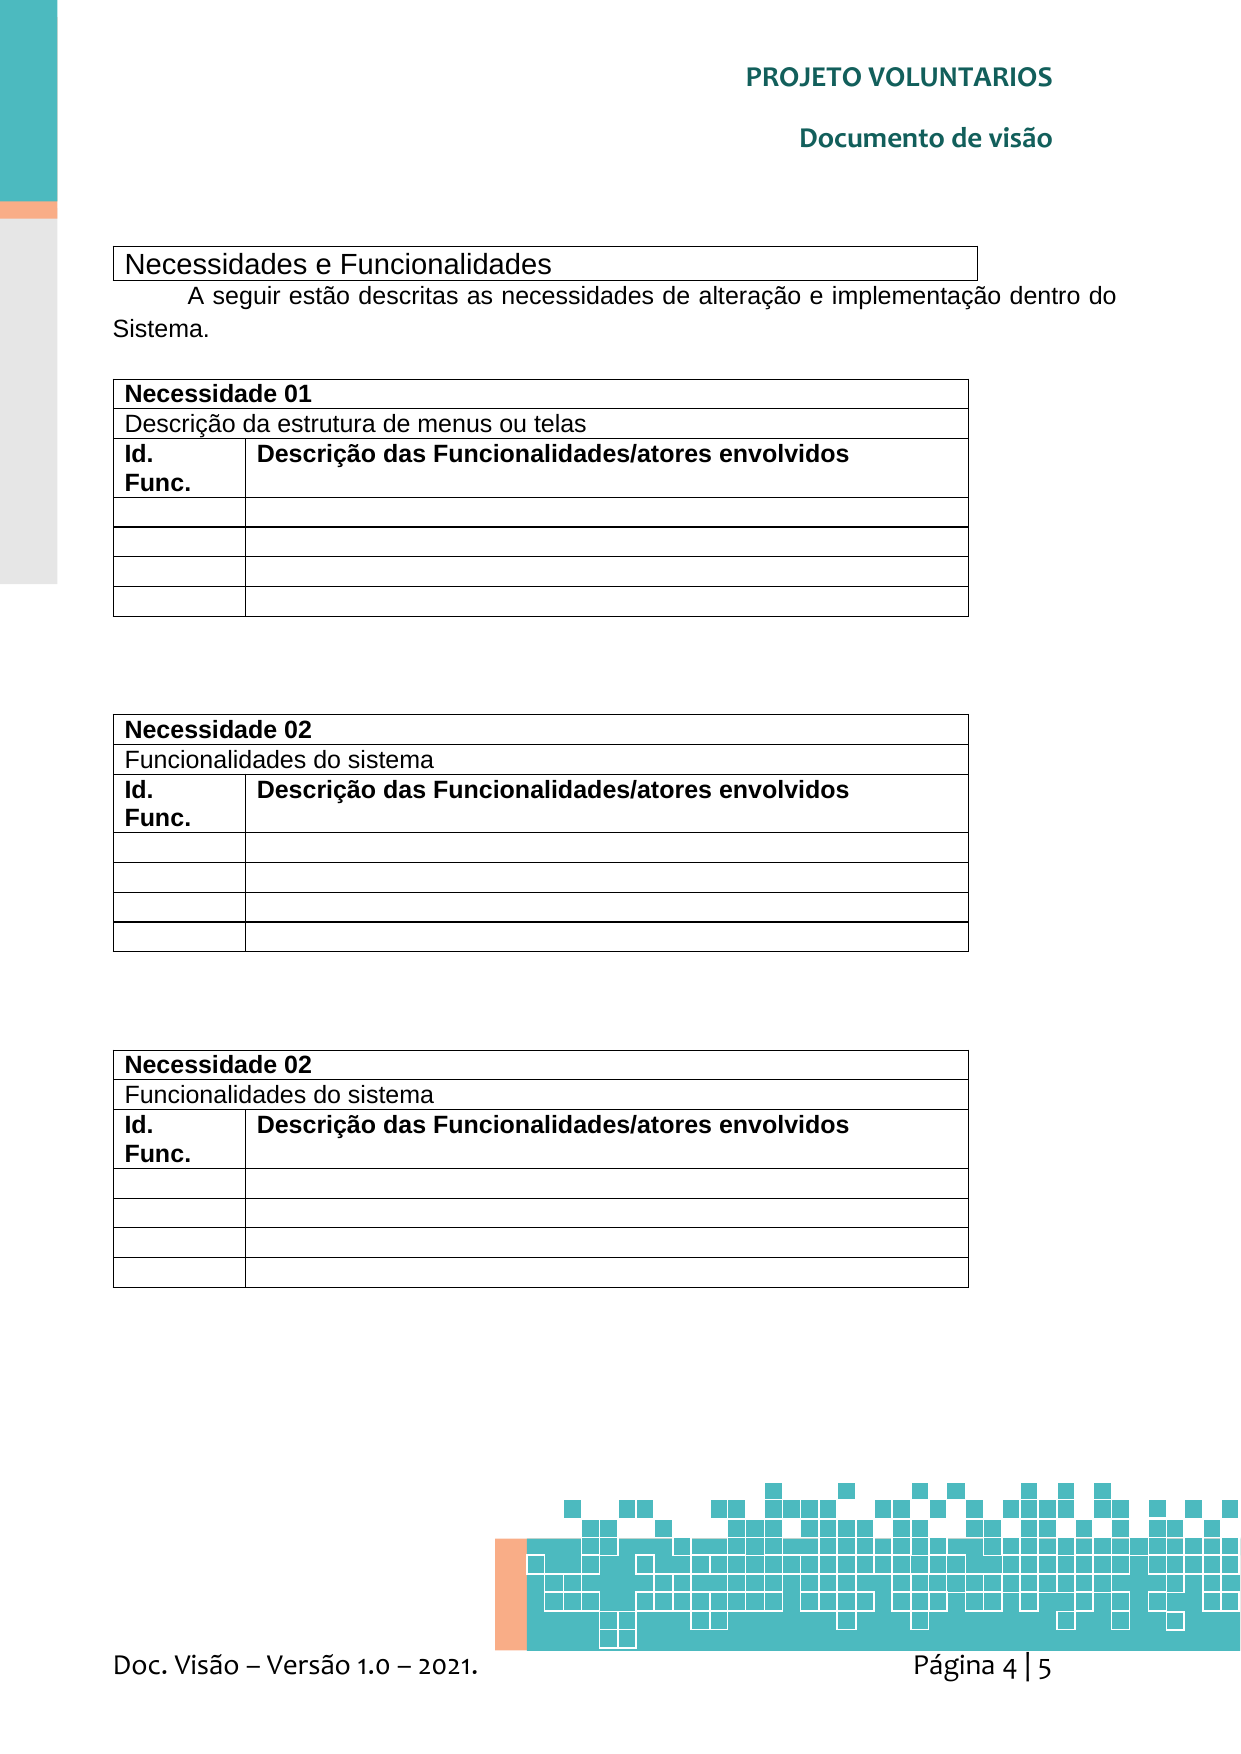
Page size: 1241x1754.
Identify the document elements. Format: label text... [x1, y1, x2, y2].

table_header Necessidade 01 [114, 380, 968, 408]
table_cell [114, 893, 245, 921]
table_cell [114, 833, 245, 862]
table_cell [114, 863, 245, 892]
table_cell [246, 587, 968, 616]
table_cell [114, 587, 245, 616]
table_cell [114, 557, 245, 586]
table_cell [246, 1169, 968, 1197]
table_cell [246, 1258, 968, 1287]
table_cell [246, 1228, 968, 1257]
table_cell Descrição das Funcionalidades/atores envolvidos [246, 439, 968, 497]
table_cell [114, 923, 245, 951]
table_cell Id. Func. [114, 1110, 245, 1168]
table_header Necessidades e Funcionalidades [114, 247, 977, 280]
table_cell [114, 1228, 245, 1257]
table_cell Id. Func. [114, 439, 245, 497]
table_cell [246, 833, 968, 862]
table_cell [246, 1199, 968, 1227]
table_cell [246, 893, 968, 921]
text A seguir estão descritas as necessidades de alteração e implementação dentro do Sistema. [112, 281, 1119, 342]
table_cell Descrição das Funcionalidades/atores envolvidos [246, 775, 968, 832]
table_cell [114, 1258, 245, 1287]
table_cell [246, 498, 968, 526]
table_cell [114, 498, 245, 526]
table_cell Id. Func. [114, 775, 245, 832]
table_header Necessidade 02 [114, 1051, 968, 1079]
table_cell Descrição das Funcionalidades/atores envolvidos [246, 1110, 968, 1168]
table_cell [246, 528, 968, 556]
table_cell [114, 1199, 245, 1227]
table_cell Funcionalidades do sistema [114, 745, 968, 773]
table_cell [246, 923, 968, 951]
table_cell [114, 528, 245, 556]
table_cell Descrição da estrutura de menus ou telas [114, 409, 968, 438]
table_cell [246, 557, 968, 586]
table_header Necessidade 02 [114, 715, 968, 744]
table_cell [246, 863, 968, 892]
table_cell [114, 1169, 245, 1197]
table_cell Funcionalidades do sistema [114, 1080, 968, 1109]
